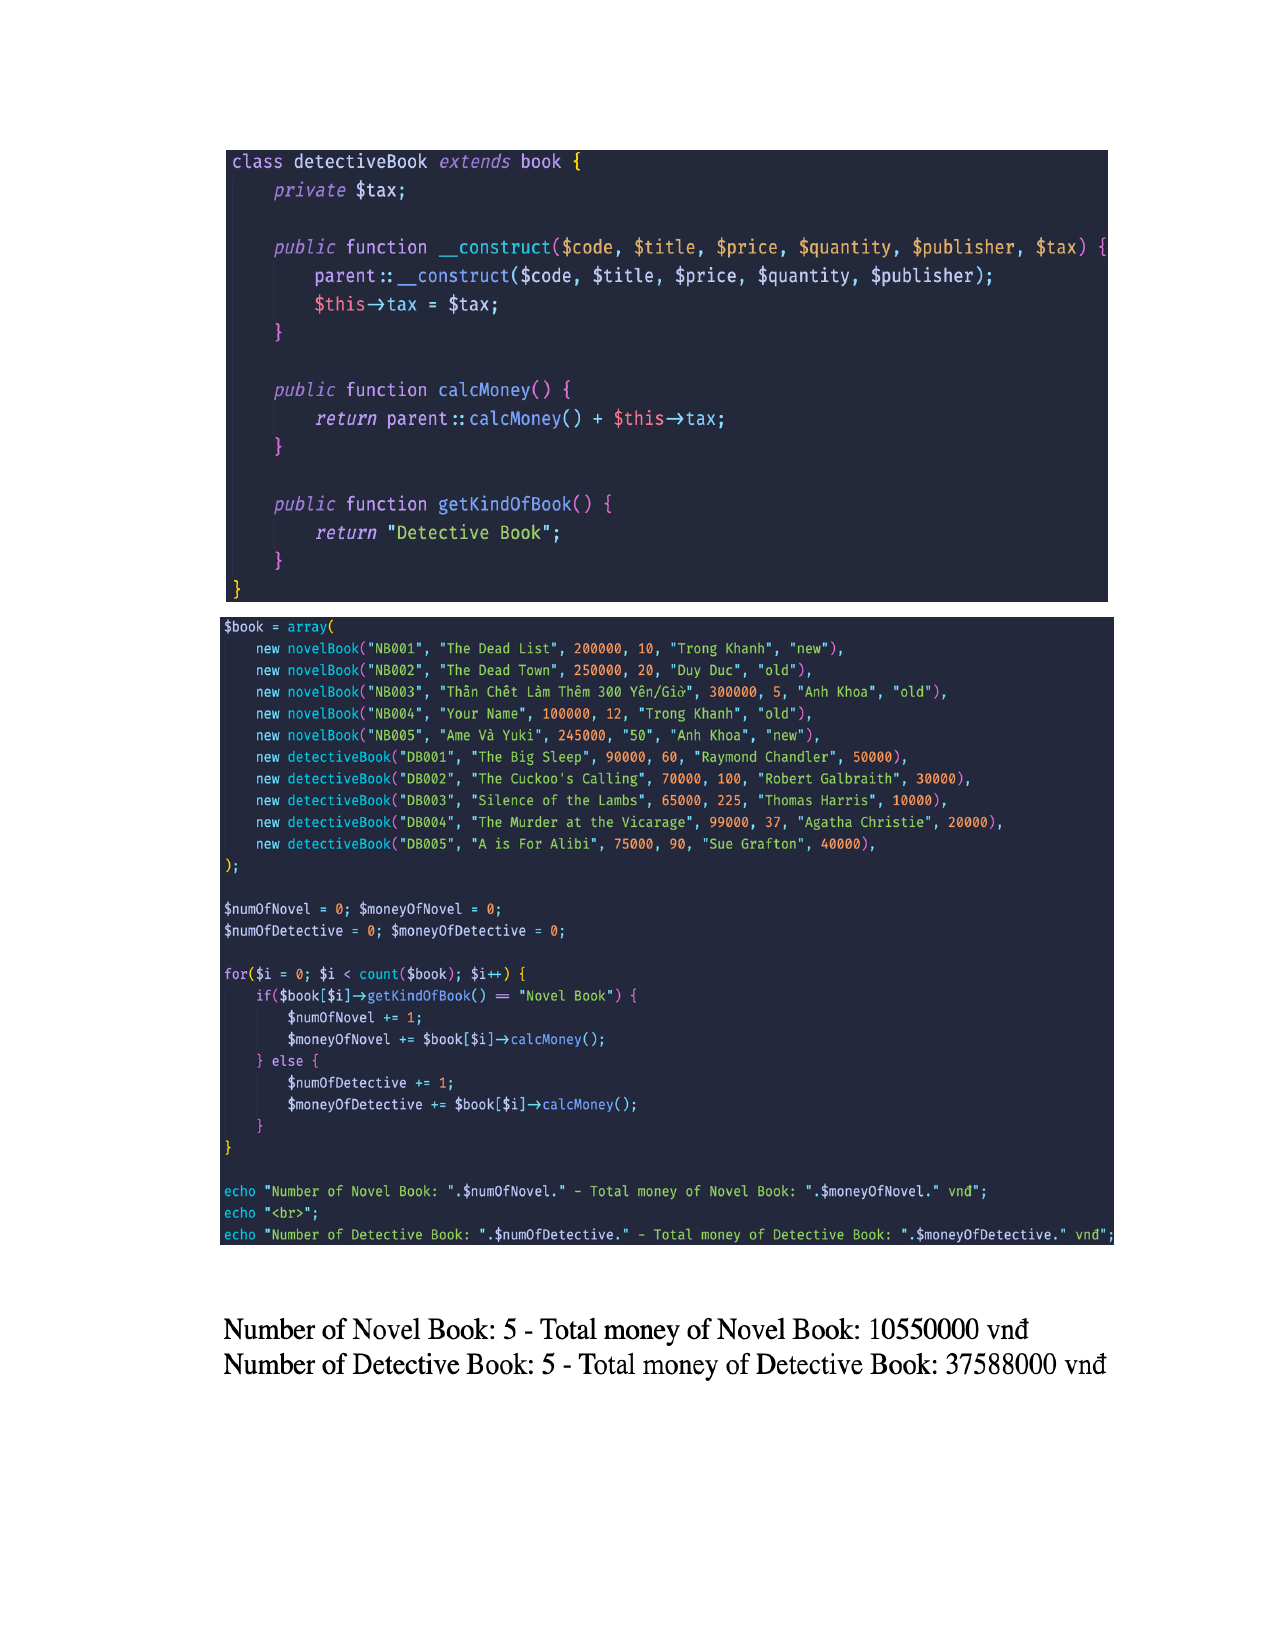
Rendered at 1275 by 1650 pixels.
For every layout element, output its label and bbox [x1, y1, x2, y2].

picture [226, 150, 1108, 602]
picture [218, 1310, 1116, 1391]
picture [220, 617, 1114, 1245]
